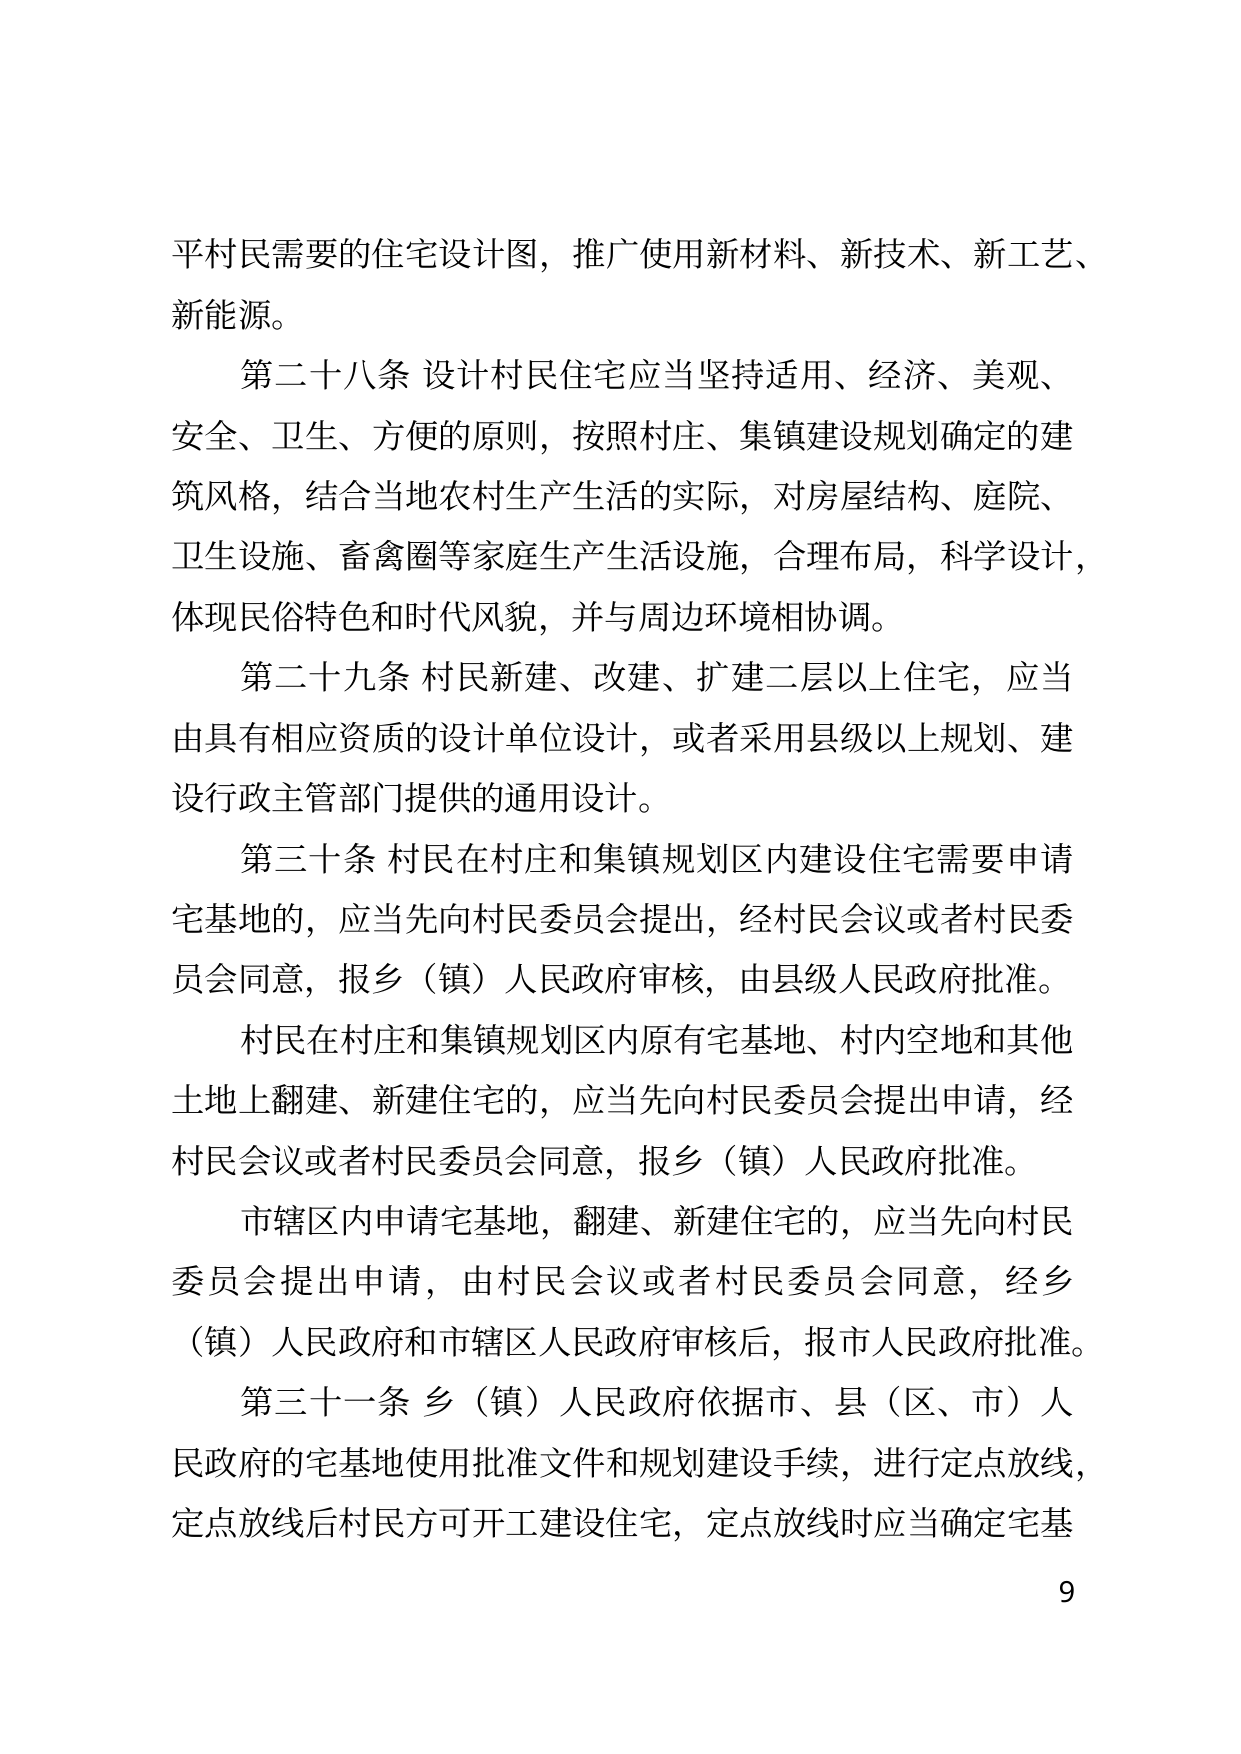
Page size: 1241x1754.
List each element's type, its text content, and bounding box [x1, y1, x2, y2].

text 第二十八条 设计村民住宅应当坚持适用、经济、美观、安全、卫生、方便的原则，按照村庄、集镇建设规划确定的建筑风格，结合当地农村生产生活的实际，对房屋结构、庭院、卫生设施、畜禽圈等家庭生产生活设施，合理布局，科学设计，体现民俗特色和时代风貌，并与周边环境相协调。 [171, 339, 1075, 641]
text 村民在村庄和集镇规划区内原有宅基地、村内空地和其他土地上翻建、新建住宅的，应当先向村民委员会提出申请，经村民会议或者村民委员会同意，报乡（镇）人民政府批准。 [171, 1004, 1075, 1185]
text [171, 218, 1075, 339]
text 第二十九条 村民新建、改建、扩建二层以上住宅，应当由具有相应资质的设计单位设计，或者采用县级以上规划、建设行政主管部门提供的通用设计。 [171, 641, 1075, 823]
text 市辖区内申请宅基地，翻建、新建住宅的，应当先向村民委员会提出申请，由村民会议或者村民委员会同意，经乡（镇）人民政府和市辖区人民政府审核后，报市人民政府批准。 [171, 1185, 1075, 1366]
text 第三十条 村民在村庄和集镇规划区内建设住宅需要申请宅基地的，应当先向村民委员会提出，经村民会议或者村民委员会同意，报乡（镇）人民政府审核，由县级人民政府批准。 [171, 823, 1075, 1004]
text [171, 1366, 1075, 1548]
